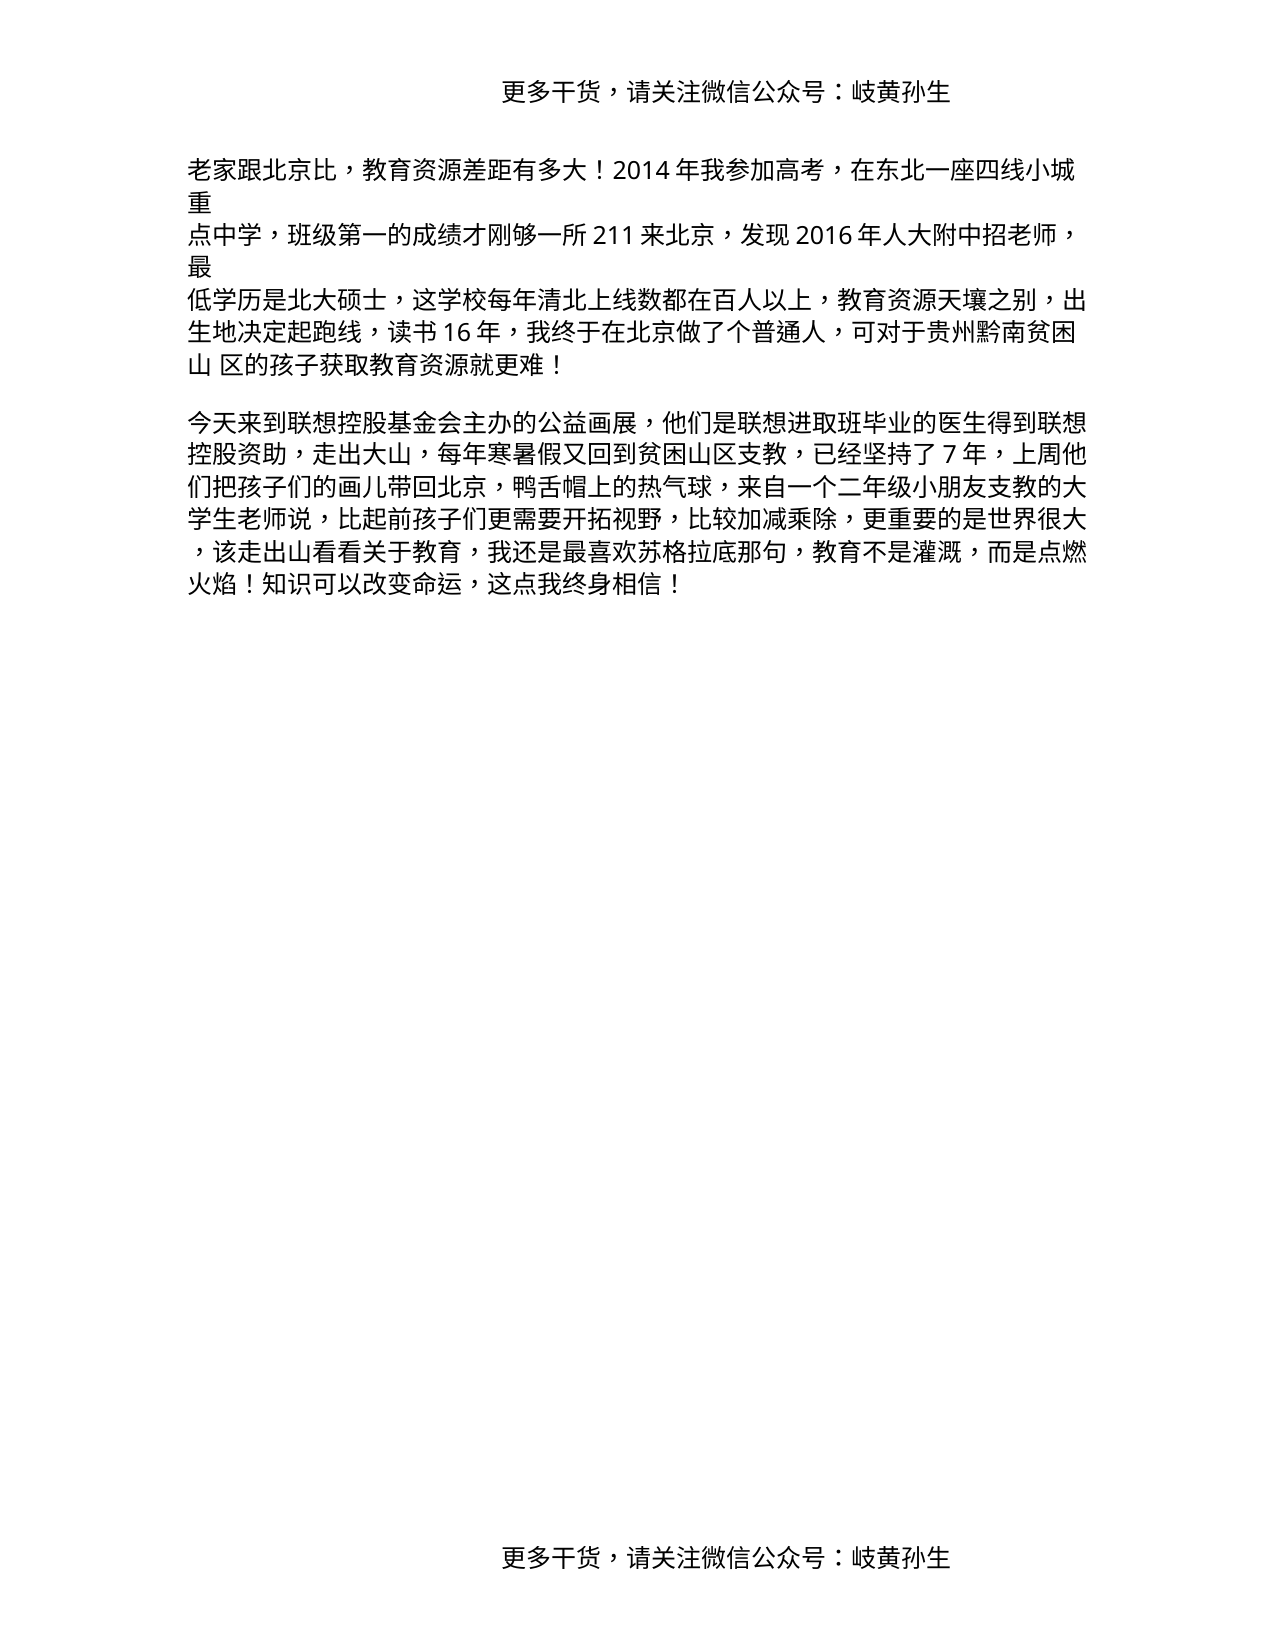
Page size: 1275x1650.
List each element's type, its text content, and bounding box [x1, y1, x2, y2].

text 老家跟北京比，教育资源差距有多大！2014年我参加高考，在东北一座四线小城重 点中学，班级第一的成绩才刚够一所211来北京，发现2016年人大附中招老师，最 低学历是北大硕士，这学校每年清北上线数都在百人以上，教育资源天壤之别，出 生地决定起跑线，读书16年，我终于在北京做了个普通人，可对于贵州黔南贫困山 区的孩子获取教育资源就更难！ [187, 154, 1092, 381]
text 今天来到联想控股基金会主办的公益画展，他们是联想进取班毕业的医生得到联想 [187, 412, 1264, 438]
text 控股资助，走出大山，每年寒暑假又回到贫困山区支教，已经坚持了7年，上周他 们把孩子们的画儿带回北京，鸭舌帽上的热气球，来自一个二年级小朋友支教的大 学生老师说，比起前孩子们更需要开拓视野，比较加减乘除，更重要的是世界很大 ，该走出山看看关于教育，我还是最喜欢苏格拉底那句，教育不是灌溉，而是点燃 火焰！知识可以改变命运，这点我终身相信！ [187, 438, 1092, 600]
